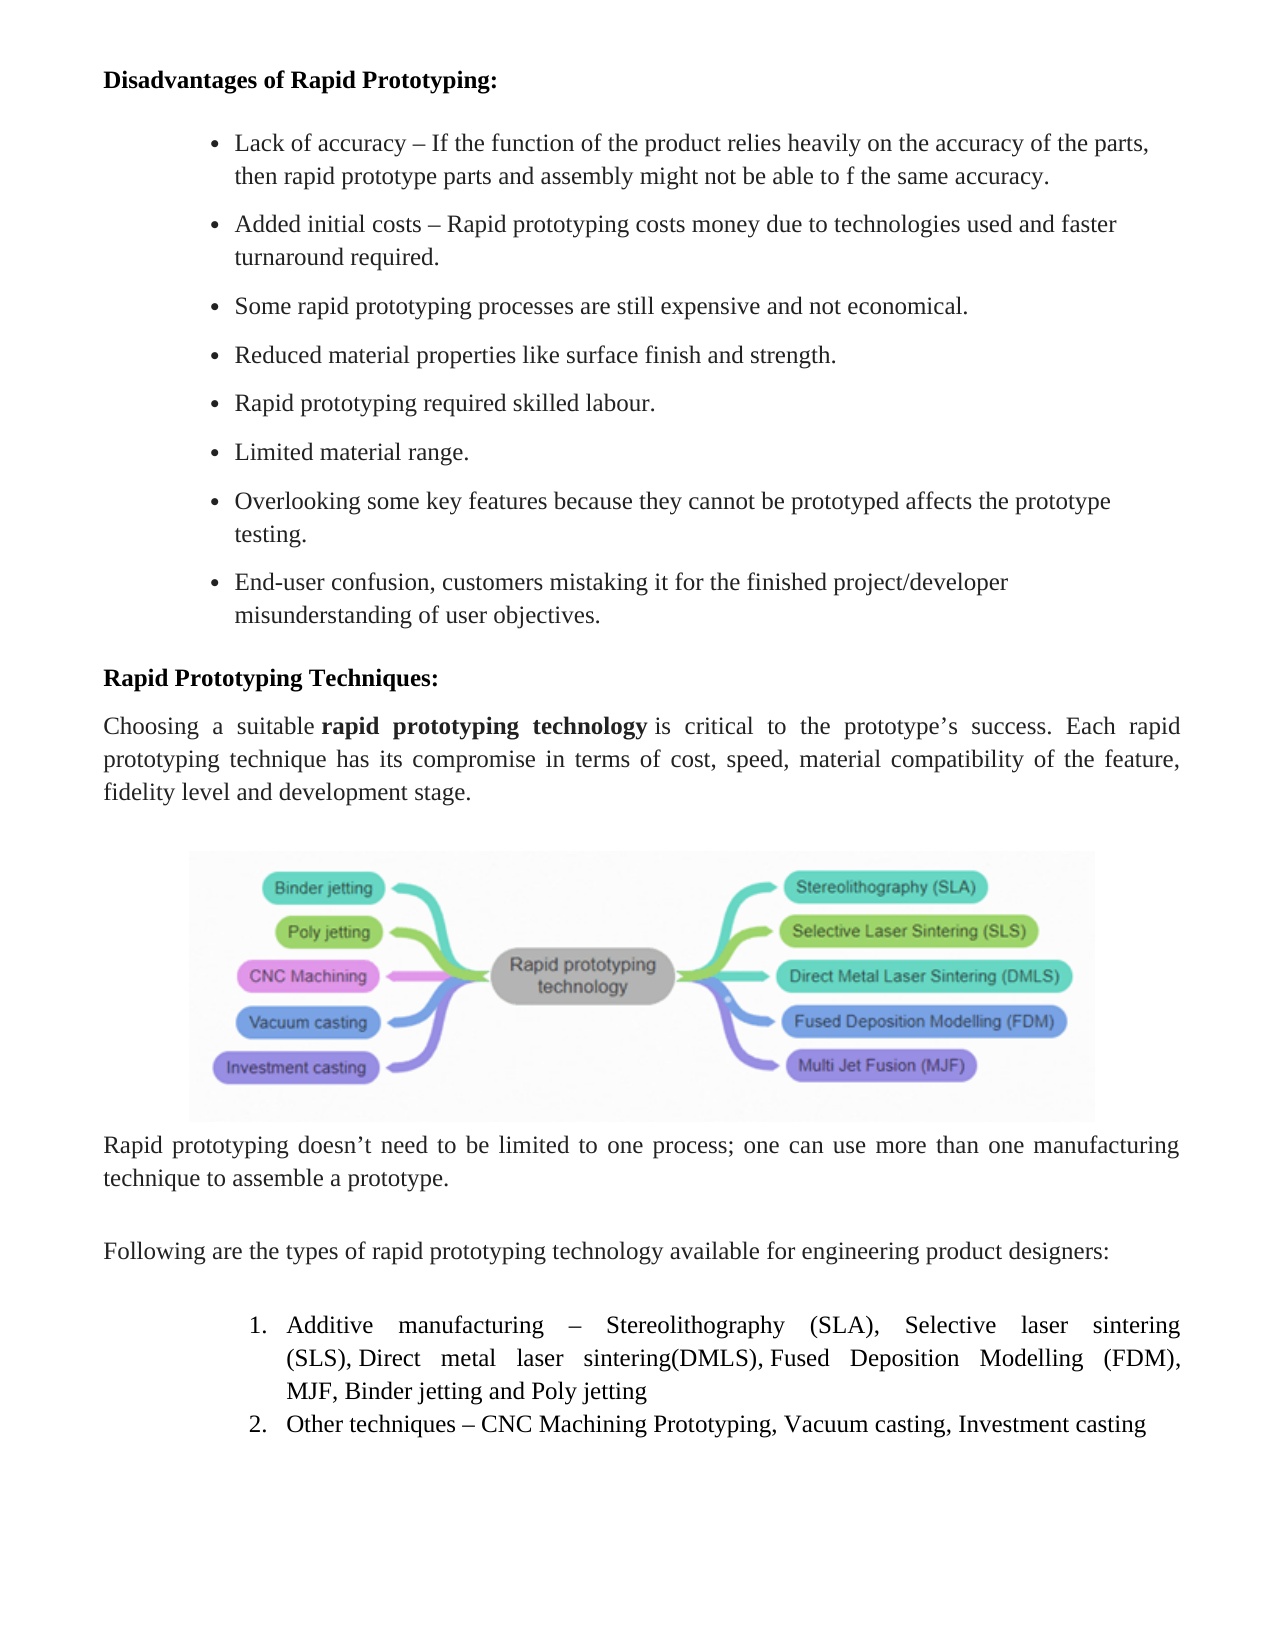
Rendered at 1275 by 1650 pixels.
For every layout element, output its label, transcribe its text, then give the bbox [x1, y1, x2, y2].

text Choosing a suitable rapid prototyping technology is critical to the prototype’s success. Each rapid prototyping technique has its compromise in terms of cost, speed, material compatibility of the feature, fidelity level and development stage. [103, 711, 1181, 806]
text Rapid Prototyping Techniques: [103, 663, 1181, 691]
list Other techniques – CNC Machining Prototyping, Vacuum casting, Investment casting [248, 1409, 1181, 1438]
list Additive manufacturing – Stereolithography (SLA), Selective laser sintering (SLS), Direct metal laser sintering(DMLS), Fused Deposition Modelling (FDM), MJF, Binder jetting and Poly jetting [248, 1310, 1181, 1405]
list End-user confusion, customers mistaking it for the finished project/developer misunderstanding of user objectives. [211, 567, 1181, 629]
list Rapid prototyping required skilled labour. [211, 388, 1181, 417]
list Overlooking some key features because they cannot be prototyped affects the prototype testing. [211, 486, 1181, 547]
list Limited material range. [211, 437, 1181, 466]
list Some rapid prototyping processes are still expensive and not economical. [211, 291, 1181, 320]
text Rapid prototyping doesn’t need to be limited to one process; one can use more than one manufacturing technique to assemble a prototype. [103, 1130, 1181, 1192]
subtitle Disadvantages of Rapid Prototyping: [103, 66, 1181, 94]
list Reduced material properties like surface finish and strength. [211, 340, 1181, 368]
picture [189, 851, 1096, 1122]
text Following are the types of rapid prototyping technology available for engineering product designers: [103, 1236, 1181, 1265]
list Added initial costs – Rapid prototyping costs money due to technologies used and faster turnaround required. [211, 209, 1181, 271]
list Lack of accuracy – If the function of the product relies heavily on the accuracy of the parts, then rapid prototype parts and assembly might not be able to f the same accuracy. [211, 128, 1181, 189]
